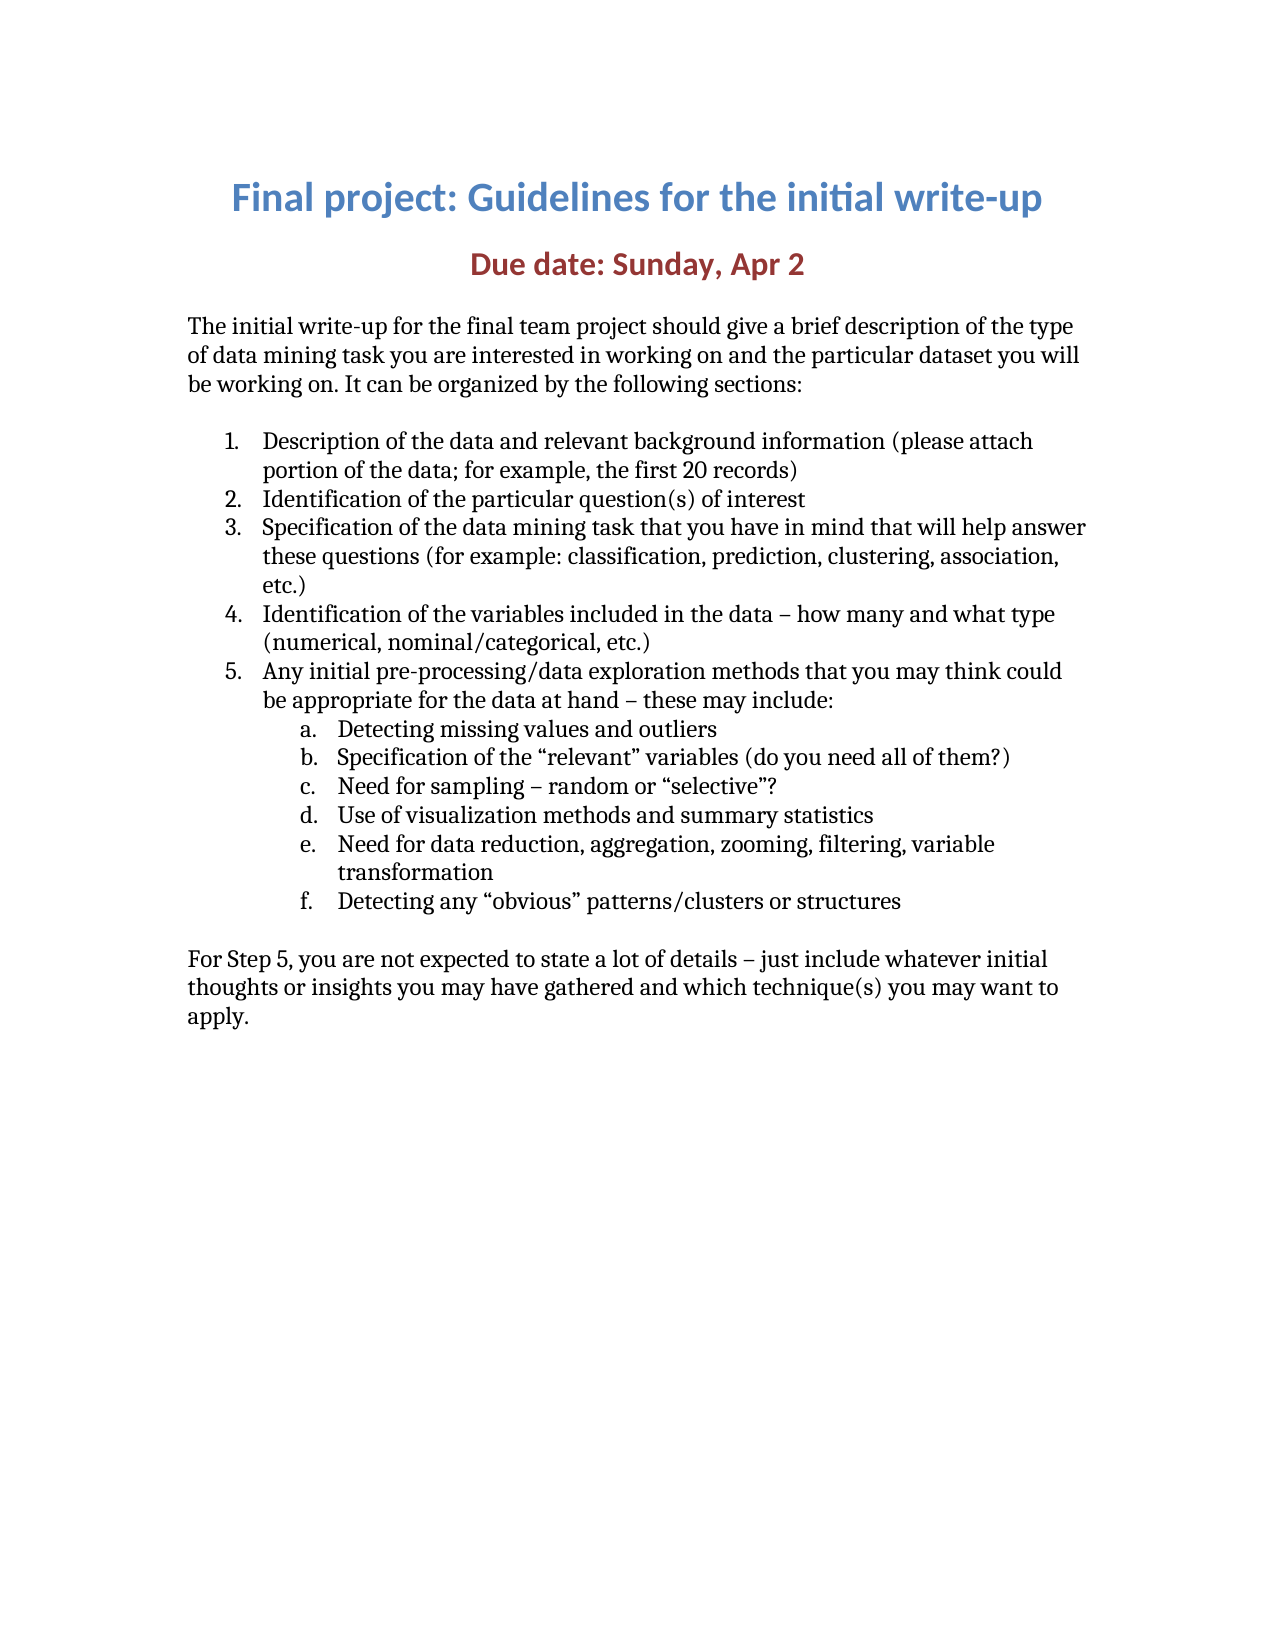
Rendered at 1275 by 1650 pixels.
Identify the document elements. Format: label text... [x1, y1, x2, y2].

text The initial write-up for the final team project should give a brief description of the type of data mining task you are interested in working on and the particular dataset you will be working on. It can be organized by the following sections: [187, 312, 1087, 398]
list Specification of the “relevant” variables (do you need all of them?) [300, 743, 1087, 772]
list Use of visualization methods and summary statistics [300, 801, 1087, 829]
list Description of the data and relevant background information (please attach portion of the data; for example, the first 20 records) [225, 427, 1087, 484]
list Identification of the particular question(s) of interest [225, 484, 1087, 513]
list Any initial pre-processing/data exploration methods that you may think could be appropriate for the data at hand – these may include: [225, 657, 1087, 714]
text For Step 5, you are not expected to state a lot of details – just include whatever initial thoughts or insights you may have gathered and which technique(s) you may want to apply. [187, 944, 1087, 1031]
list Specification of the data mining task that you have in mind that will help answer these questions (for example: classification, prediction, clustering, association, etc.) [225, 513, 1087, 599]
subtitle Due date: Sunday, Apr 2 [187, 242, 1087, 283]
subtitle Final project: Guidelines for the initial write-up [187, 171, 1087, 222]
list Need for data reduction, aggregation, zooming, filtering, variable transformation [300, 829, 1087, 887]
list Need for sampling – random or “selective”? [300, 772, 1087, 801]
list Identification of the variables included in the data – how many and what type (numerical, nominal/categorical, etc.) [225, 599, 1087, 657]
list Detecting any “obvious” patterns/clusters or structures [300, 887, 1087, 916]
list Detecting missing values and outliers [300, 714, 1087, 743]
